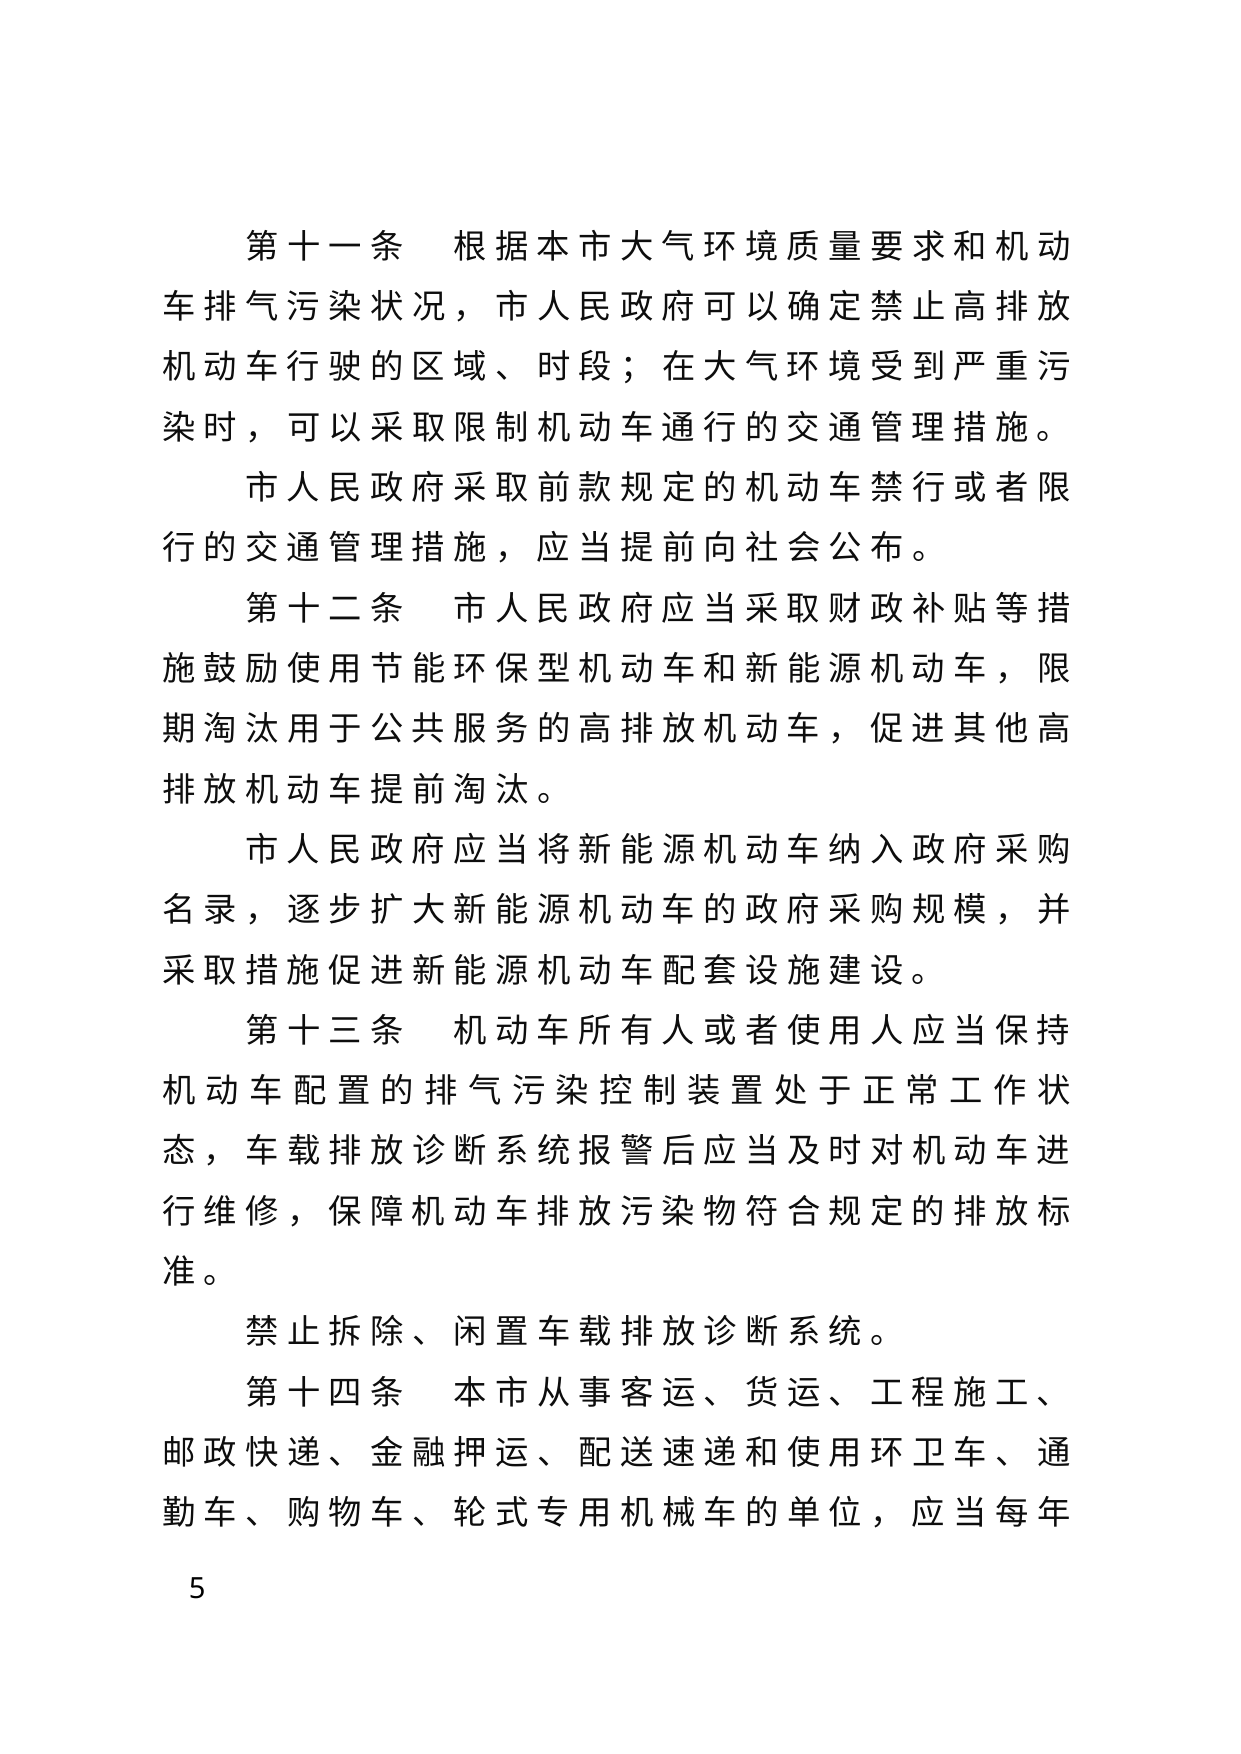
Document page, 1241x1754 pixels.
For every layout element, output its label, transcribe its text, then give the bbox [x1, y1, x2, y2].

text 禁止拆除、闲置车载排放诊断系统。 [162, 1299, 1078, 1359]
text 第十一条 根据本市大气环境质量要求和机动车排气污染状况，市人民政府可以确定禁止高排放机动车行驶的区域、时段；在大气环境受到严重污染时，可以采取限制机动车通行的交通管理措施。 [162, 213, 1078, 455]
text 第十三条 机动车所有人或者使用人应当保持机动车配置的排气污染控制装置处于正常工作状态，车载排放诊断系统报警后应当及时对机动车进行维修，保障机动车排放污染物符合规定的排放标准。 [162, 998, 1078, 1299]
text 第十二条 市人民政府应当采取财政补贴等措施鼓励使用节能环保型机动车和新能源机动车，限期淘汰用于公共服务的高排放机动车，促进其他高排放机动车提前淘汰。 [162, 575, 1078, 817]
text 市人民政府采取前款规定的机动车禁行或者限行的交通管理措施，应当提前向社会公布。 [162, 455, 1078, 575]
text 市人民政府应当将新能源机动车纳入政府采购名录，逐步扩大新能源机动车的政府采购规模，并采取措施促进新能源机动车配套设施建设。 [162, 817, 1078, 998]
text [162, 1359, 1078, 1540]
